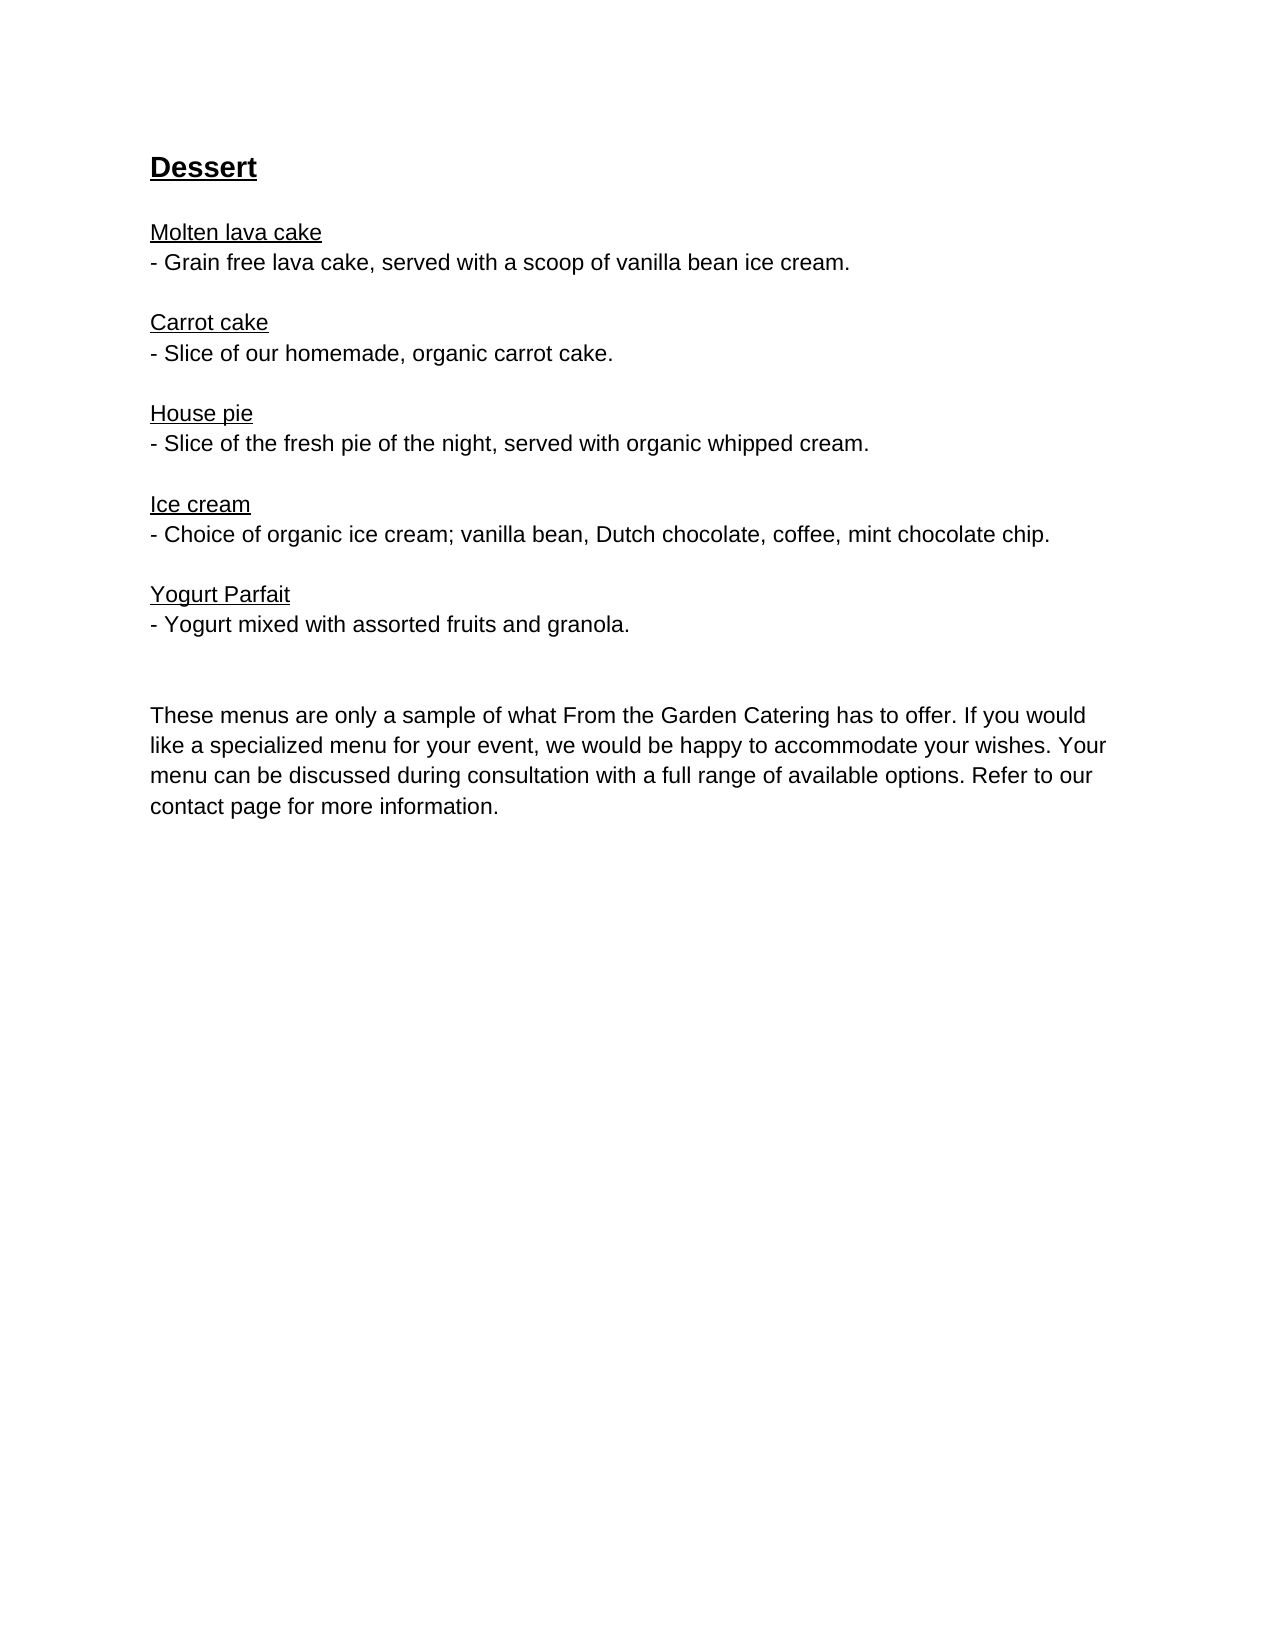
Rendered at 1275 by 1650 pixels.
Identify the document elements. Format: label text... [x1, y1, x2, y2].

text House pie [150, 400, 1125, 426]
text - Choice of organic ice cream; vanilla bean, Dutch chocolate, coffee, mint chocolate chip. [150, 521, 1125, 547]
text These menus are only a sample of what From the Garden Catering has to offer. If you would like a specialized menu for your event, we would be happy to accommodate your wishes. Your menu can be discussed during consultation with a full range of available options. Refer to our contact page for more information. [150, 702, 1125, 819]
text - Yogurt mixed with assorted fruits and granola. [150, 611, 1125, 638]
text - Grain free lava cake, served with a scoop of vanilla bean ice cream. [150, 249, 1125, 275]
text Carrot cake [150, 309, 1125, 336]
text - Slice of the fresh pie of the night, served with organic whipped cream. [150, 430, 1125, 457]
text Ice cream [150, 491, 1125, 517]
text Molten lava cake [150, 219, 1125, 245]
text Dessert [150, 150, 1125, 183]
text Yogurt Parfait [150, 581, 1125, 608]
text - Slice of our homemade, organic carrot cake. [150, 339, 1125, 366]
